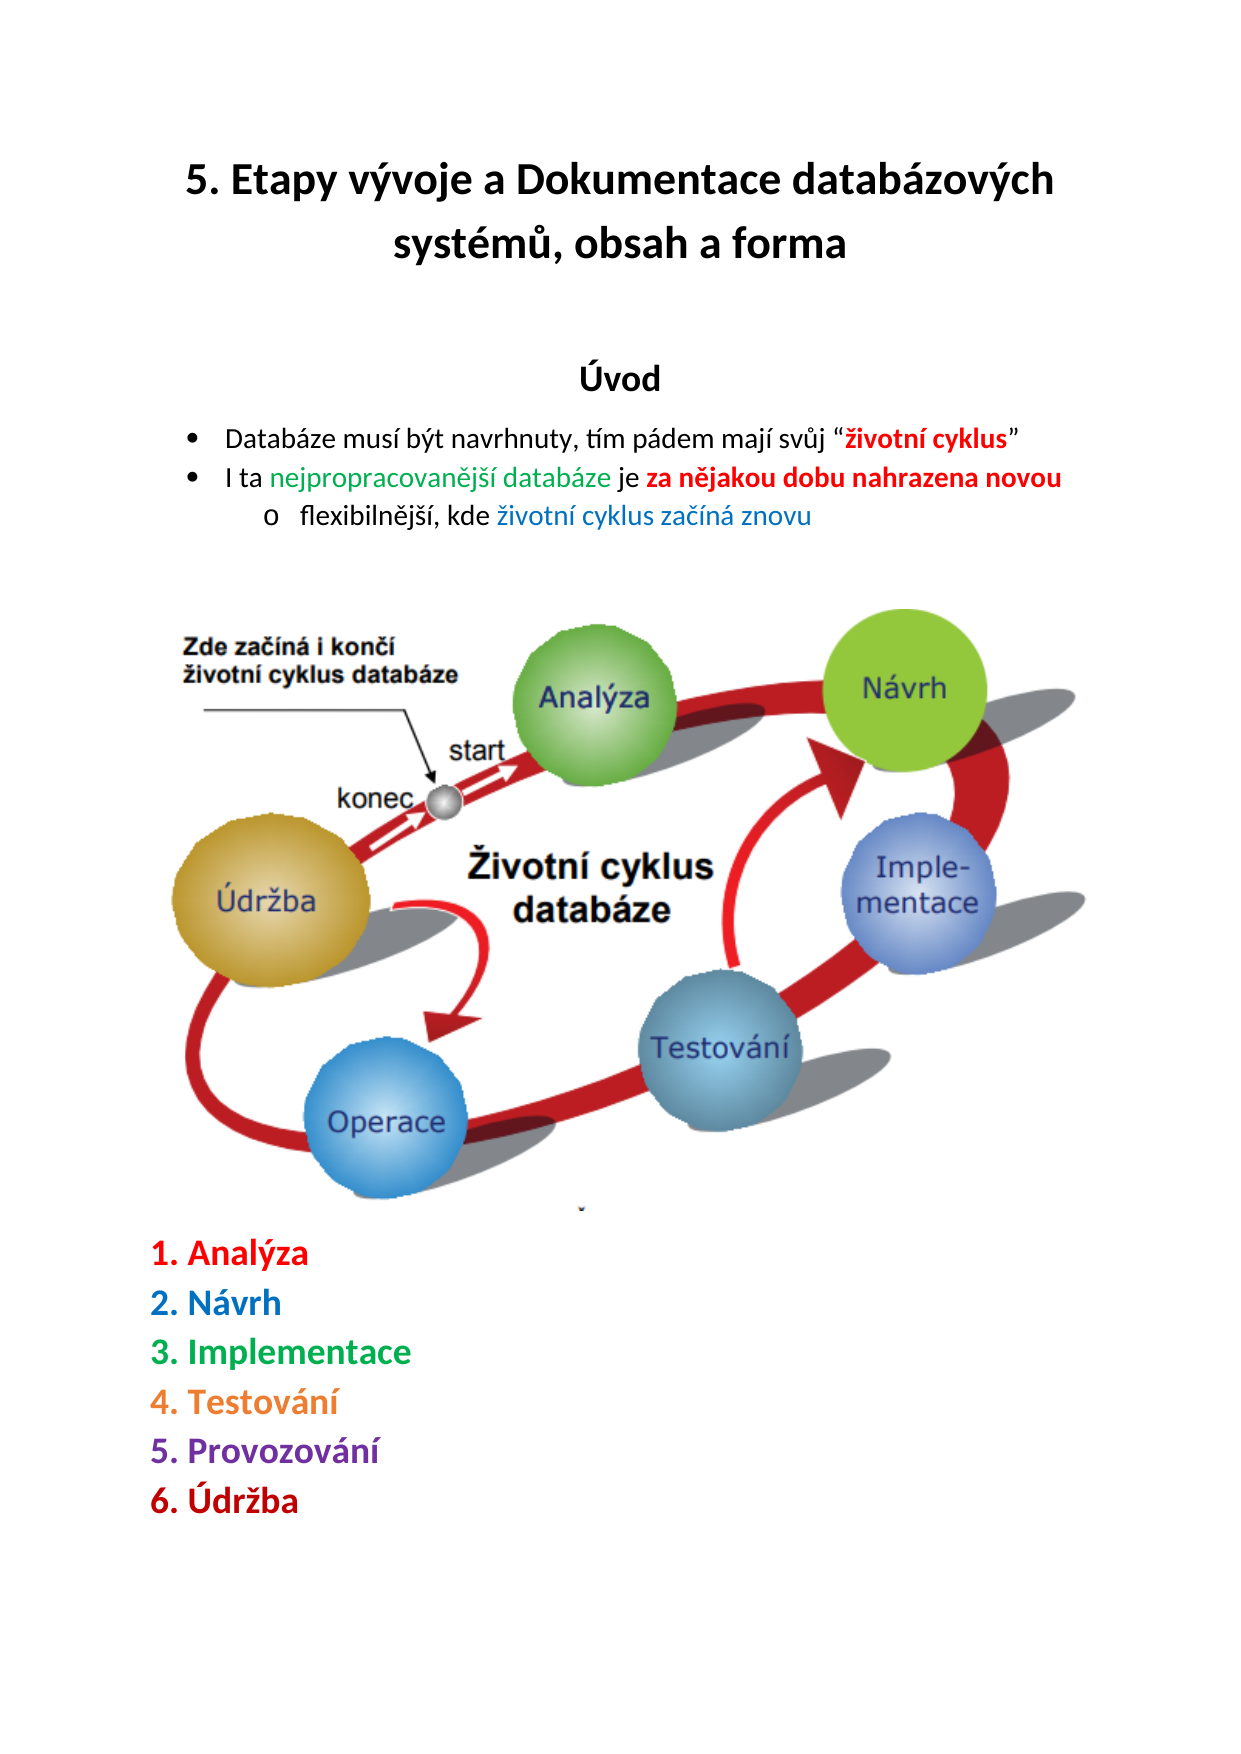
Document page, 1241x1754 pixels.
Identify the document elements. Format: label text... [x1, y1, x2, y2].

list Provozování [150, 1427, 1090, 1473]
list Návrh [150, 1279, 1090, 1325]
text 5. Etapy vývoje a Dokumentace databázových systémů, obsah a forma [150, 150, 1090, 270]
list Databáze musí být navrhnuty, tím pádem mají svůj “životní cyklus” [187, 421, 1090, 456]
list Implementace [150, 1328, 1090, 1374]
picture [150, 609, 1091, 1211]
list Údržba [150, 1477, 1090, 1523]
list Analýza [150, 1229, 1090, 1275]
list I ta nejpropracovanější databáze je za nějakou dobu nahrazena novou [187, 459, 1090, 495]
text Úvod [150, 354, 1090, 400]
list flexibilnější, kde životní cyklus začíná znovu [262, 497, 1090, 534]
list Testování [150, 1378, 1090, 1424]
